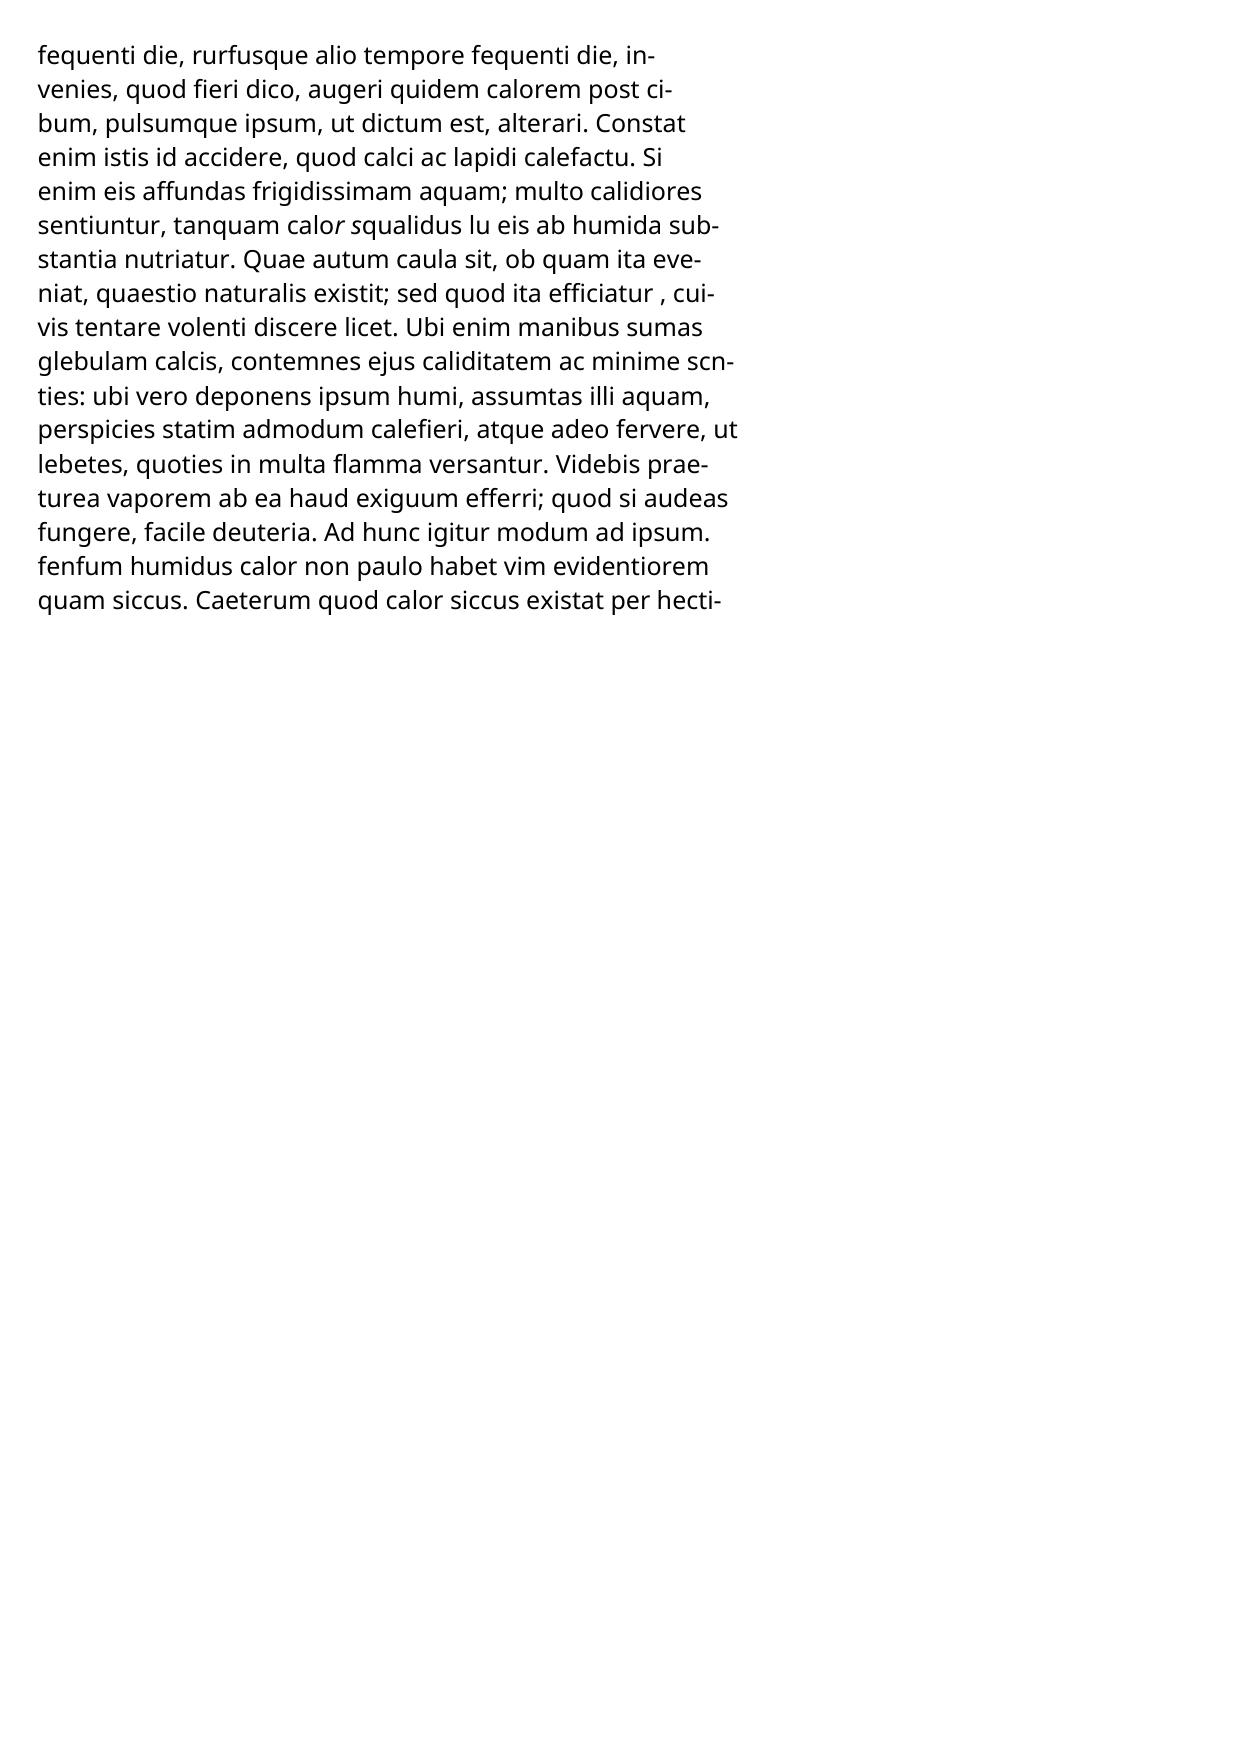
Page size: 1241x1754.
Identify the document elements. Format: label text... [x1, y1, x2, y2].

text fequenti die, rurfusque alio tempore fequenti die, in- venies, quod fieri dico, augeri quidem calorem post ci- bum, pulsumque ipsum, ut dictum est, alterari. Constat enim istis id accidere, quod calci ac lapidi calefactu. Si enim eis affundas frigidissimam aquam; multo calidiores sentiuntur, tanquam calor squalidus lu eis ab humida sub- stantia nutriatur. Quae autum caula sit, ob quam ita eve- niat, quaestio naturalis existit; sed quod ita efficiatur , cui- vis tentare volenti discere licet. Ubi enim manibus sumas glebulam calcis, contemnes ejus caliditatem ac minime scn- ties: ubi vero deponens ipsum humi, assumtas illi aquam, perspicies statim admodum calefieri, atque adeo fervere, ut lebetes, quoties in multa flamma versantur. Videbis prae- turea vaporem ab ea haud exiguum efferri; quod si audeas fungere, facile deuteria. Ad hunc igitur modum ad ipsum. fenfum humidus calor non paulo habet vim evidentiorem quam siccus. Caeterum quod calor siccus existat per hecti- [37, 37, 1203, 617]
